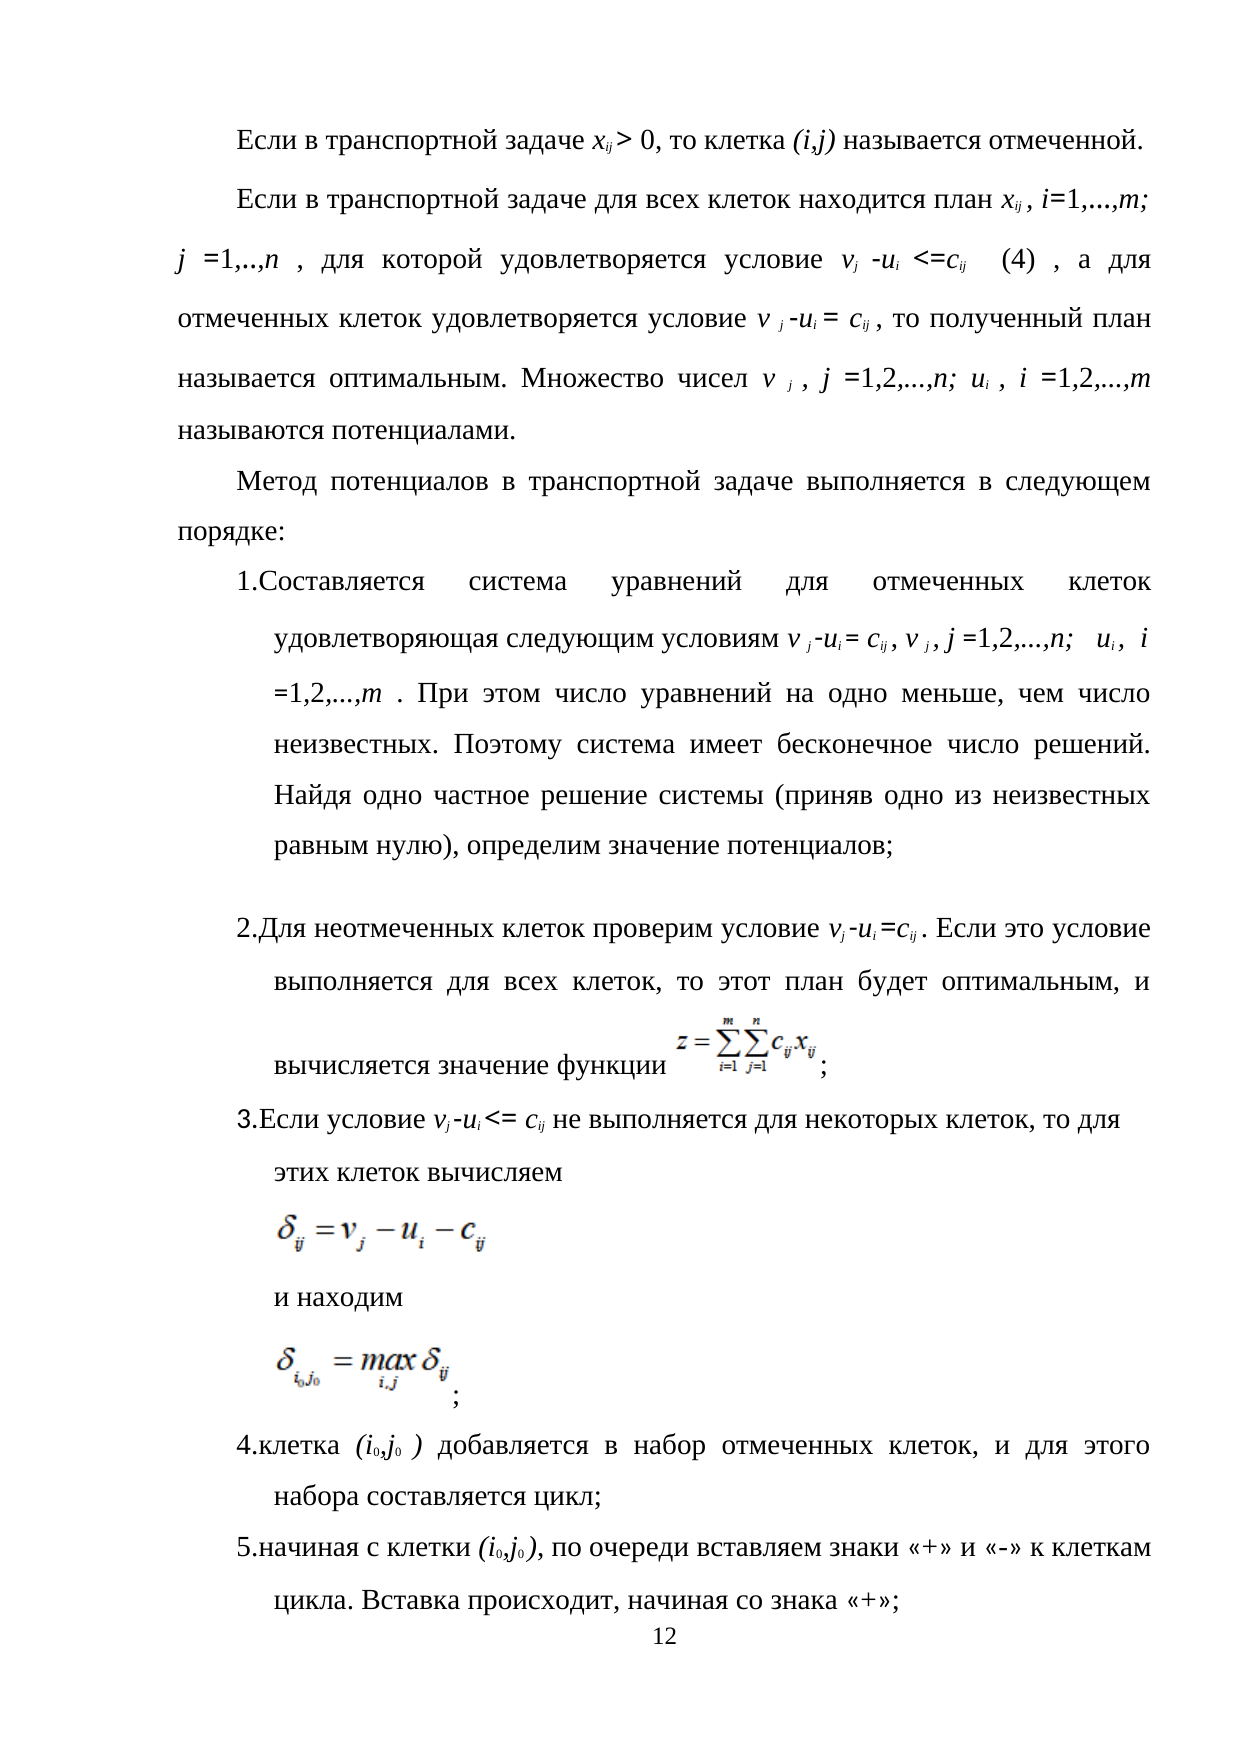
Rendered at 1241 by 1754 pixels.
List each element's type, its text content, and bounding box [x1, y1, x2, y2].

picture [273, 1204, 490, 1263]
picture [273, 1329, 452, 1405]
list Для неотмеченных клеток проверим условие vj -ui =cij . Если это условие выполняется для всех клеток, то этот план будет оптимальным, и вычисляется значение функции ; [236, 907, 1152, 1081]
text Если в транспортной задаче для всех клеток находится план xij , i=1,…,m; j =1,..,n , для которой удовлетворяется условие vj -ui <=cij (4) , а для отмеченных клеток удовлетворяется условие v j -ui = cij , то полученный план называется оптимальным. Множество чисел v j , j =1,2,...,n; ui , i =1,2,...,m называются потенциалами. [177, 178, 1152, 446]
text Если в транспортной задаче xij > 0, то клетка (i,j) называется отмеченной. [177, 118, 1152, 158]
text Метод потенциалов в транспортной задаче выполняется в следующем порядке: [177, 463, 1152, 547]
picture [674, 1013, 820, 1075]
list начиная с клетки (i0,j0 ), по очереди вставляем знаки «+» и «-» к клеткам цикла. Вставка происходит, начиная со знака «+»; [236, 1528, 1152, 1617]
list клетка (i0,j0 ) добавляется в набор отмеченных клеток, и для этого набора составляется цикл; [236, 1427, 1152, 1511]
list Составляется система уравнений для отмеченных клеток удовлетворяющая следующим условиям v j -ui = cij , v j , j =1,2,...,n; ui , i =1,2,...,m . При этом число уравнений на одно меньше, чем число неизвестных. Поэтому система имеет бесконечное число решений. Найдя одно частное решение системы (приняв одно из неизвестных равным нулю), определим значение потенциалов; [236, 563, 1152, 861]
list Если условие vj -ui <= cij не выполняется для некоторых клеток, то для этих клеток вычисляем и находим ; [236, 1098, 1152, 1411]
